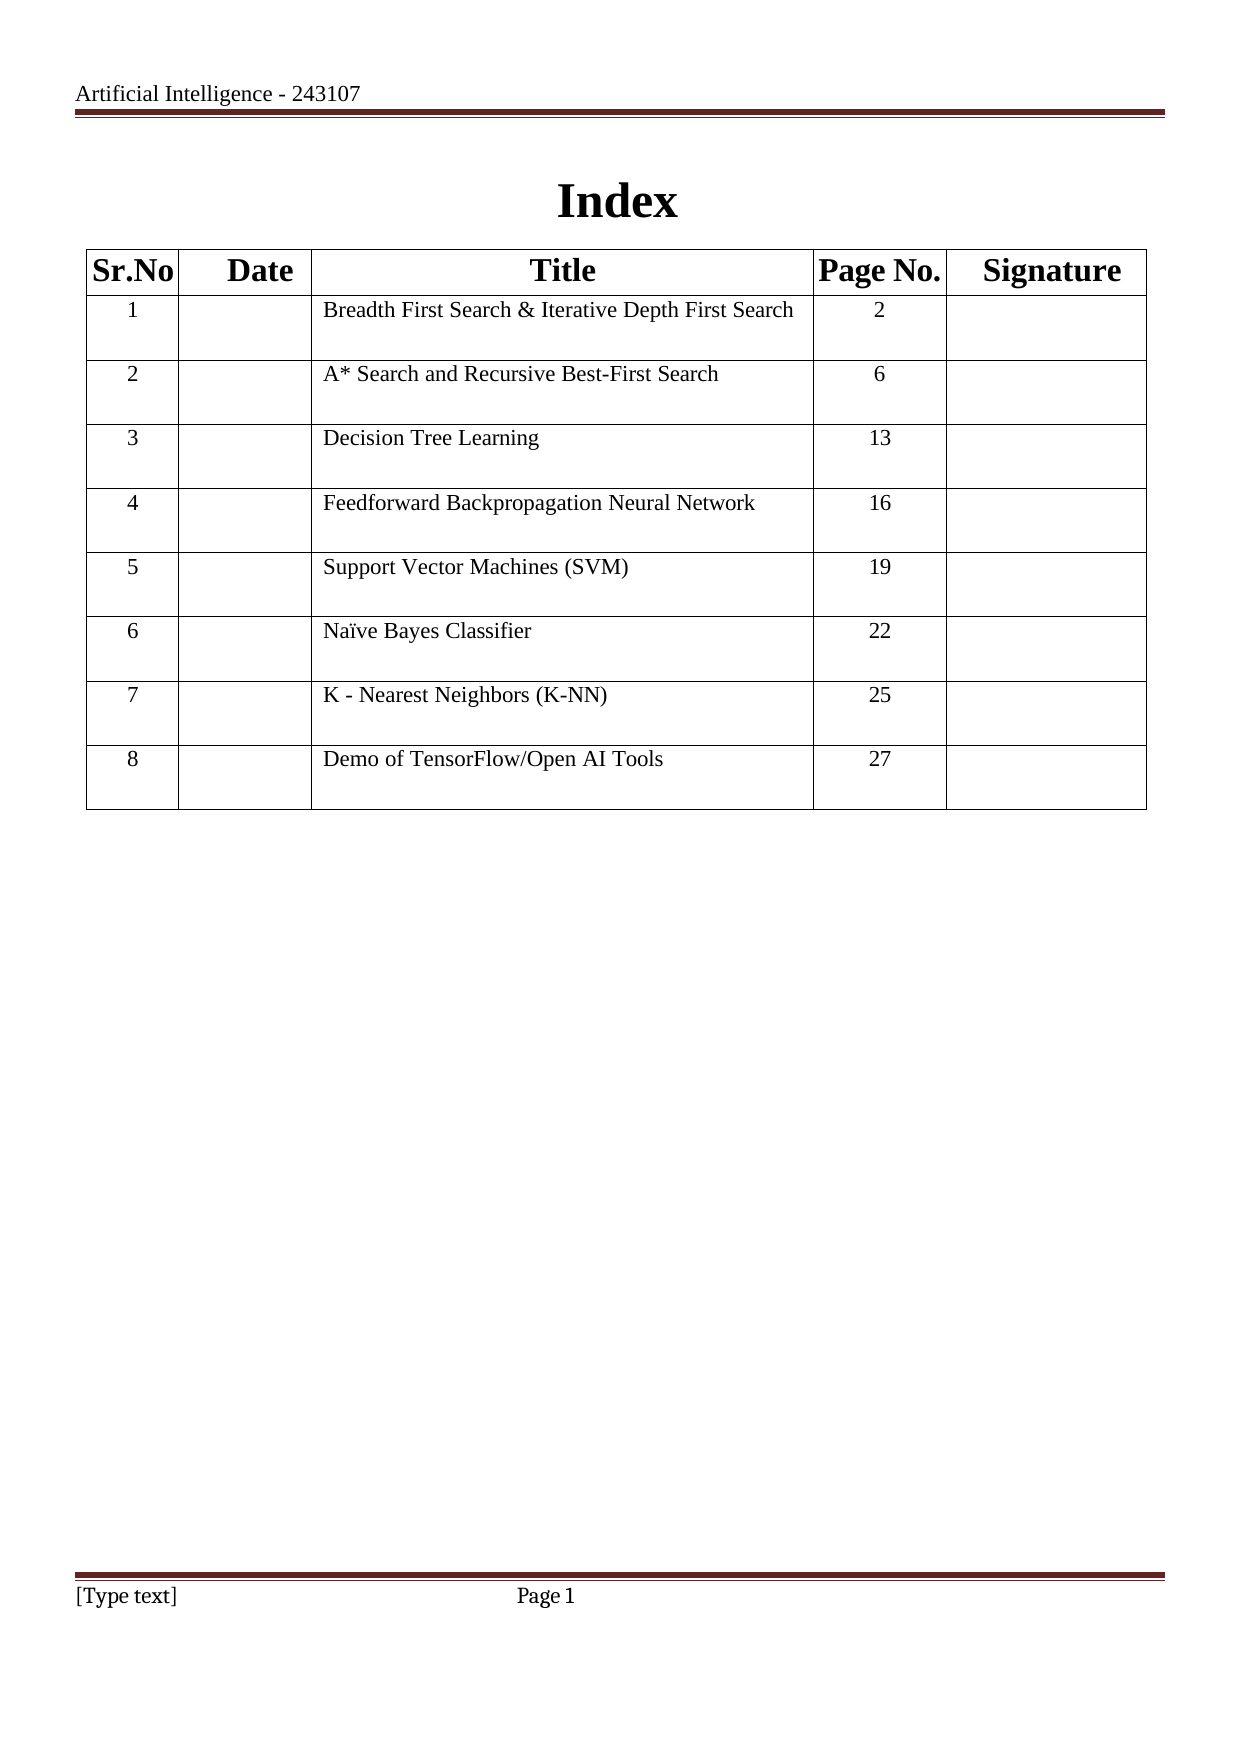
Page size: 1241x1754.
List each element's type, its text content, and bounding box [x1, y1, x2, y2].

table_cell Naïve Bayes Classifier [312, 617, 813, 681]
table_cell 22 [814, 617, 946, 681]
table_cell [179, 425, 311, 488]
table_cell [179, 553, 311, 616]
table_cell [947, 682, 1146, 745]
table_cell 13 [814, 425, 946, 488]
table_cell 5 [87, 553, 178, 616]
table_cell [179, 746, 311, 809]
table_cell [179, 682, 311, 745]
table_cell 7 [87, 682, 178, 745]
table_cell 8 [87, 746, 178, 809]
table_cell [947, 553, 1146, 616]
table_cell 16 [814, 489, 946, 552]
table_cell 6 [814, 361, 946, 424]
table_cell 1 [87, 296, 178, 359]
table_cell 25 [814, 682, 946, 745]
table_cell [947, 489, 1146, 552]
table_cell [947, 746, 1146, 809]
table_cell 2 [87, 361, 178, 424]
table_cell [179, 617, 311, 681]
table_cell 6 [87, 617, 178, 681]
table_cell Feedforward Backpropagation Neural Network [312, 489, 813, 552]
table_header Signature [947, 250, 1146, 295]
table_cell [179, 489, 311, 552]
table_cell 2 [814, 296, 946, 359]
table_cell [179, 296, 311, 359]
table_cell 19 [814, 553, 946, 616]
table_cell Demo of TensorFlow/Open AI Tools [312, 746, 813, 809]
table_header Sr.No [87, 250, 178, 295]
text Index [75, 170, 1159, 228]
table_cell 3 [87, 425, 178, 488]
table_cell 4 [87, 489, 178, 552]
table_cell [947, 617, 1146, 681]
table_cell A* Search and Recursive Best-First Search [312, 361, 813, 424]
table_cell [947, 296, 1146, 359]
table_cell Breadth First Search & Iterative Depth First Search [312, 296, 813, 359]
table_cell K - Nearest Neighbors (K-NN) [312, 682, 813, 745]
table_cell [179, 361, 311, 424]
table_header Title [312, 250, 813, 295]
table_cell Support Vector Machines (SVM) [312, 553, 813, 616]
table_cell [947, 425, 1146, 488]
table_cell 27 [814, 746, 946, 809]
table_header Date [179, 250, 311, 295]
table_header Page No. [814, 250, 946, 295]
table_cell [947, 361, 1146, 424]
table_cell Decision Tree Learning [312, 425, 813, 488]
